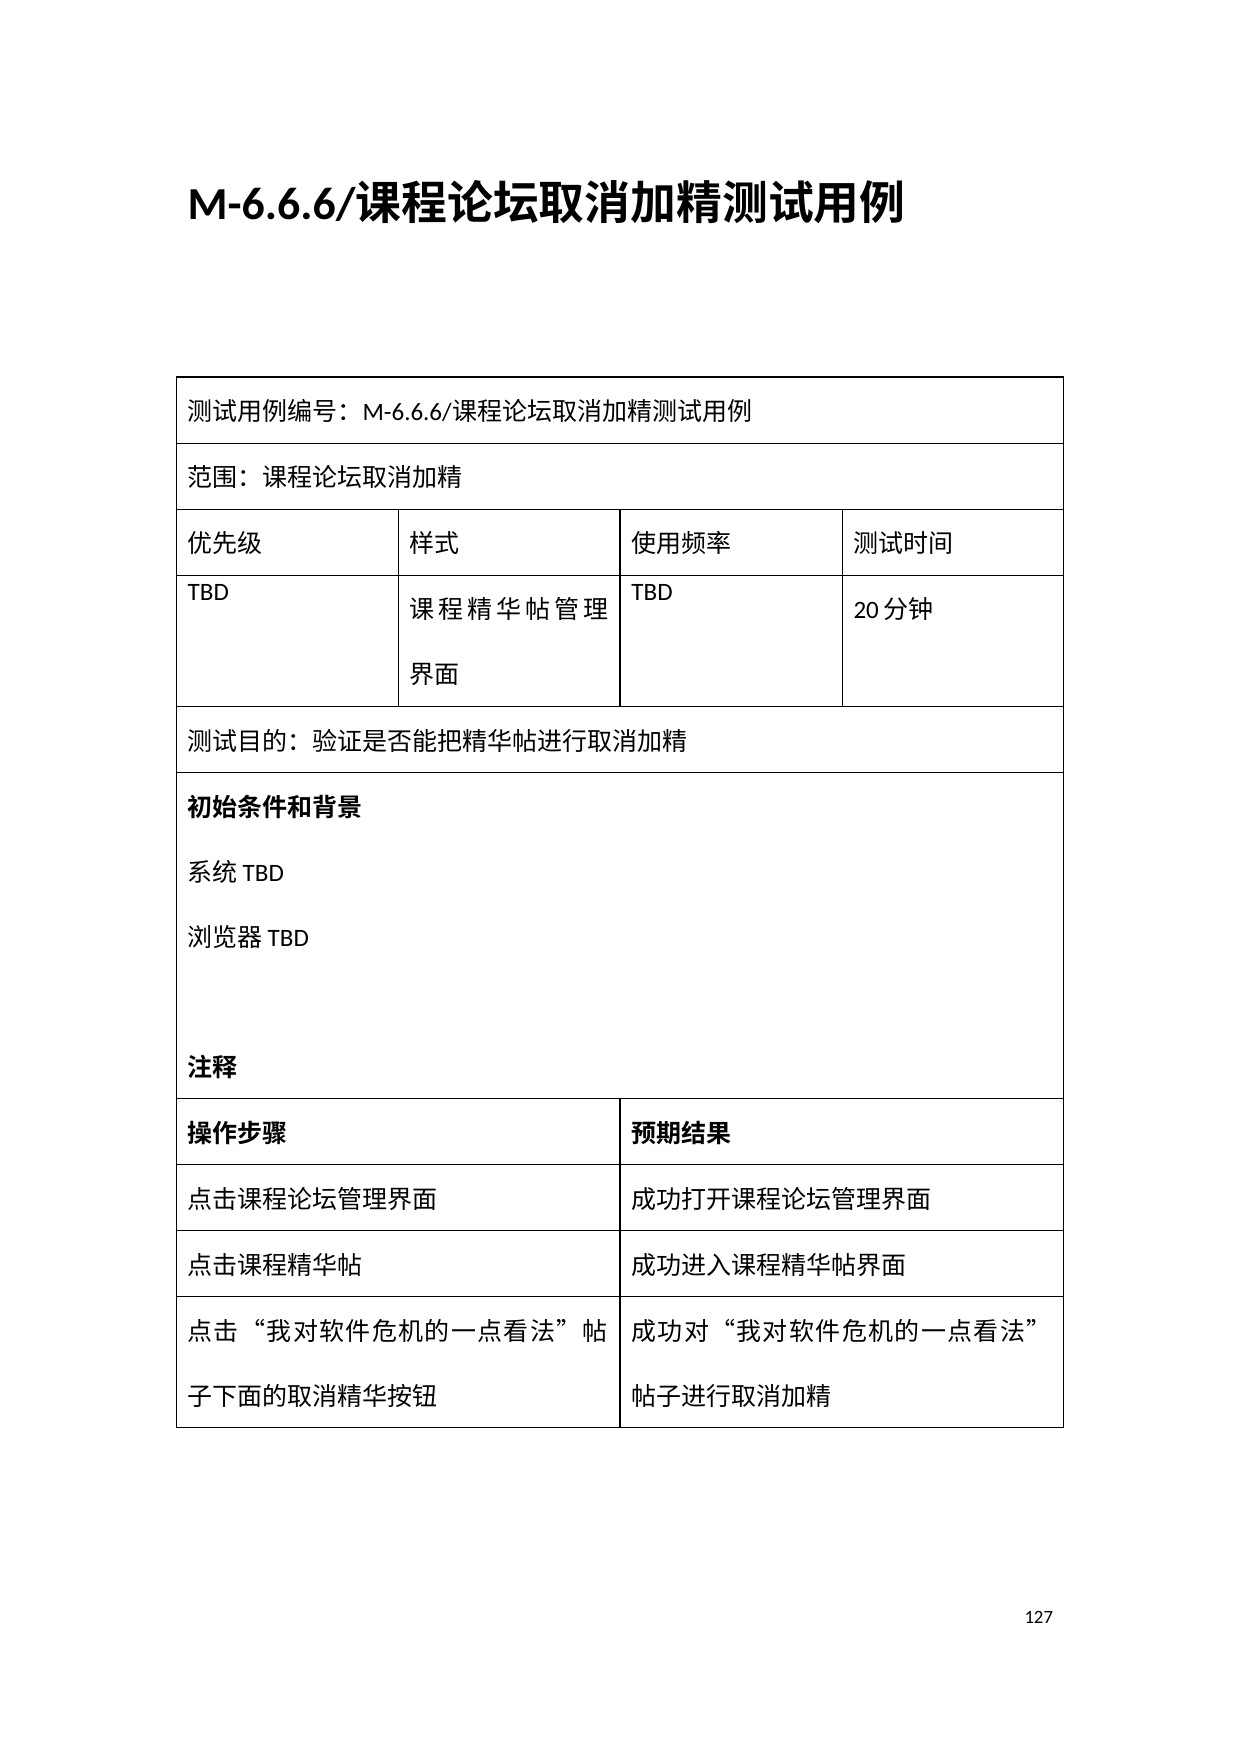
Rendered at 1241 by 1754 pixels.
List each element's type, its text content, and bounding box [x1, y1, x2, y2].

subtitle M-6.6.6/课程论坛取消加精测试用例 [187, 151, 1053, 248]
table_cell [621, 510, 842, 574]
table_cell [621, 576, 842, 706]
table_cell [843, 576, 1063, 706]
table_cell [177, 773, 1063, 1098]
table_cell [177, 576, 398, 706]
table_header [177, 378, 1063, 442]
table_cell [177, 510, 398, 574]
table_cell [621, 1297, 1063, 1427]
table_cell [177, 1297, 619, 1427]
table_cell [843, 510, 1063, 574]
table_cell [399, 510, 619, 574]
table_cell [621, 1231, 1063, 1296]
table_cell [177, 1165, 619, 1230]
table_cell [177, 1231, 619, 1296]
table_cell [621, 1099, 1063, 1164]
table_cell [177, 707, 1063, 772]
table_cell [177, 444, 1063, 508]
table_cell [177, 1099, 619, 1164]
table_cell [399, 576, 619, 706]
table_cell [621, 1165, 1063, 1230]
